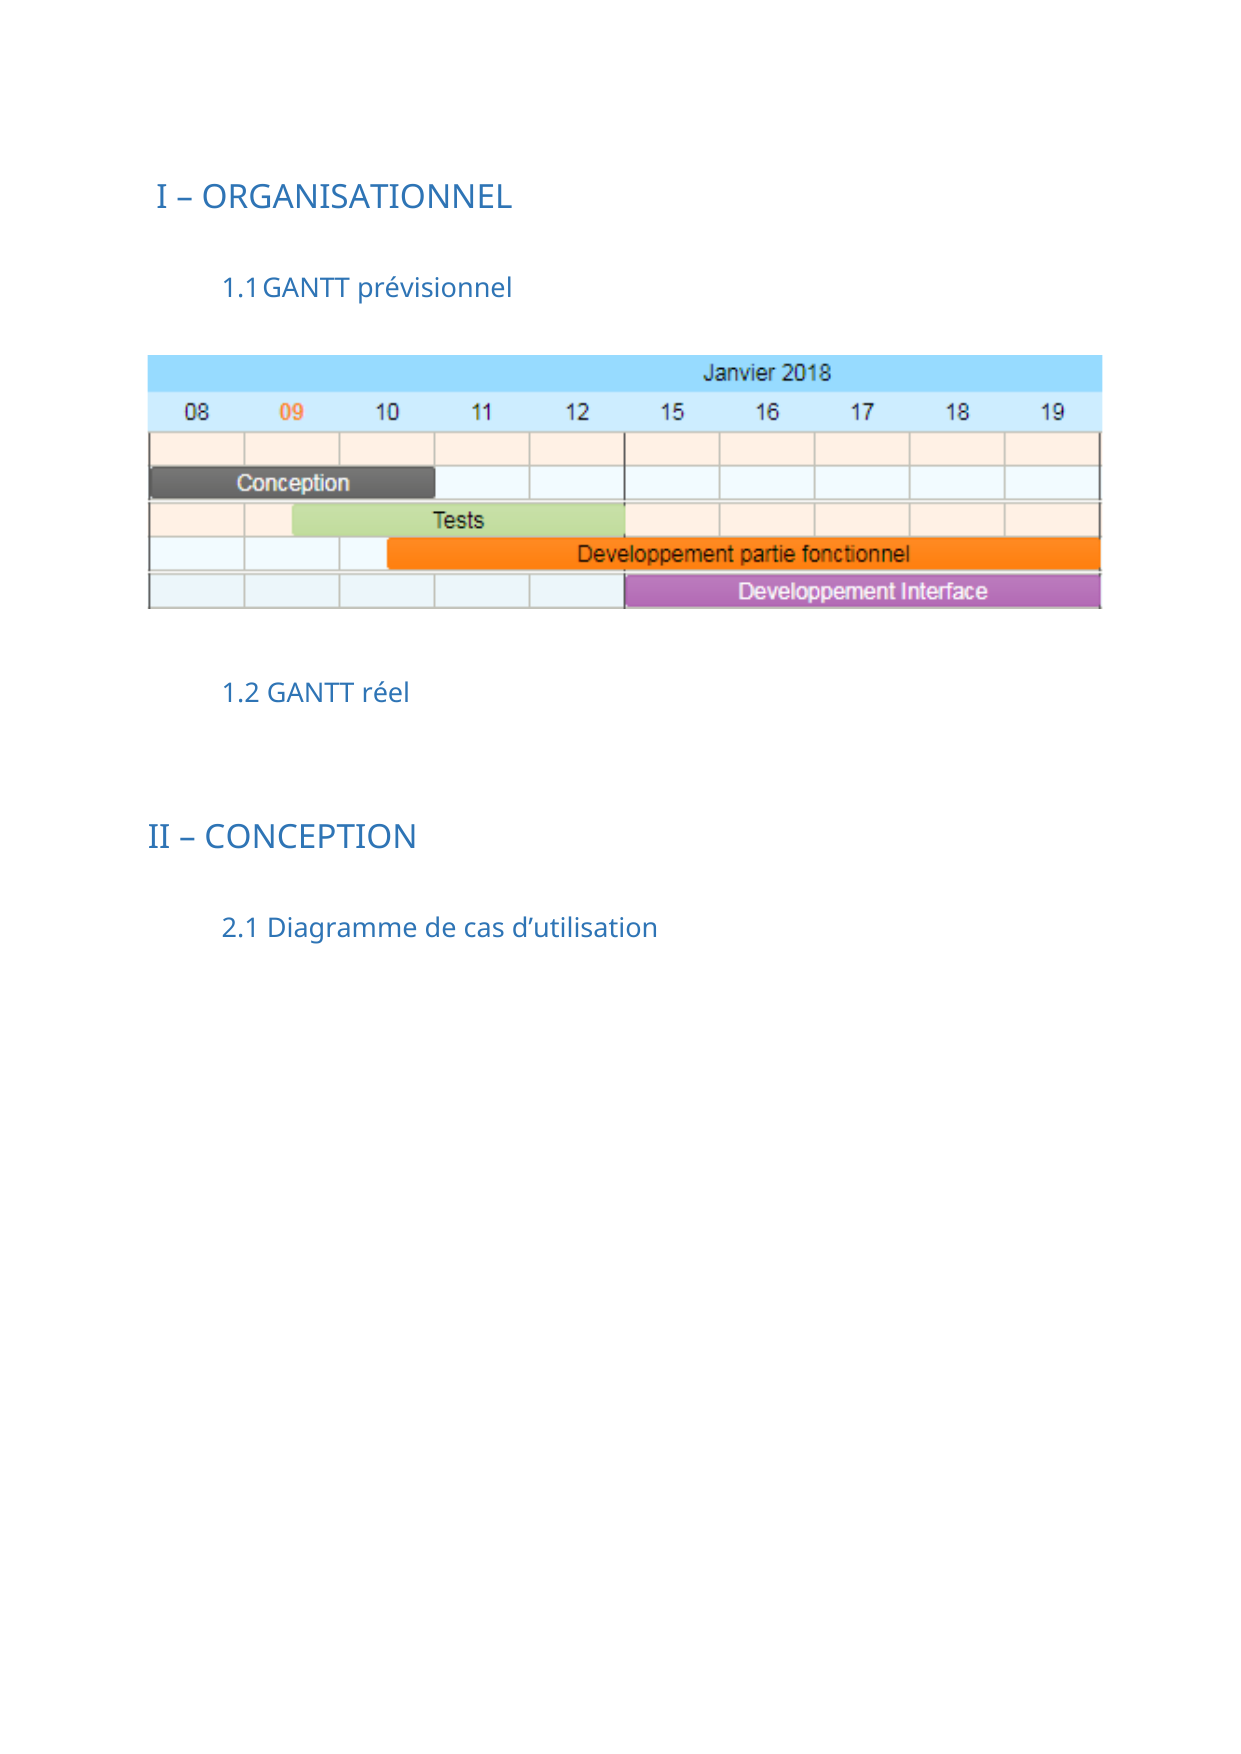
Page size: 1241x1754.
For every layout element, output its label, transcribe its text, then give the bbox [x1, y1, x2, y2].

picture [147, 355, 1103, 609]
subtitle GANTT prévisionnel [221, 268, 1093, 305]
subtitle 2.1 Diagramme de cas d’utilisation [148, 908, 1093, 945]
subtitle 1.2 GANTT réel [148, 674, 1093, 711]
subtitle II – CONCEPTION [148, 813, 1093, 858]
subtitle I – ORGANISATIONNEL [148, 173, 1093, 218]
